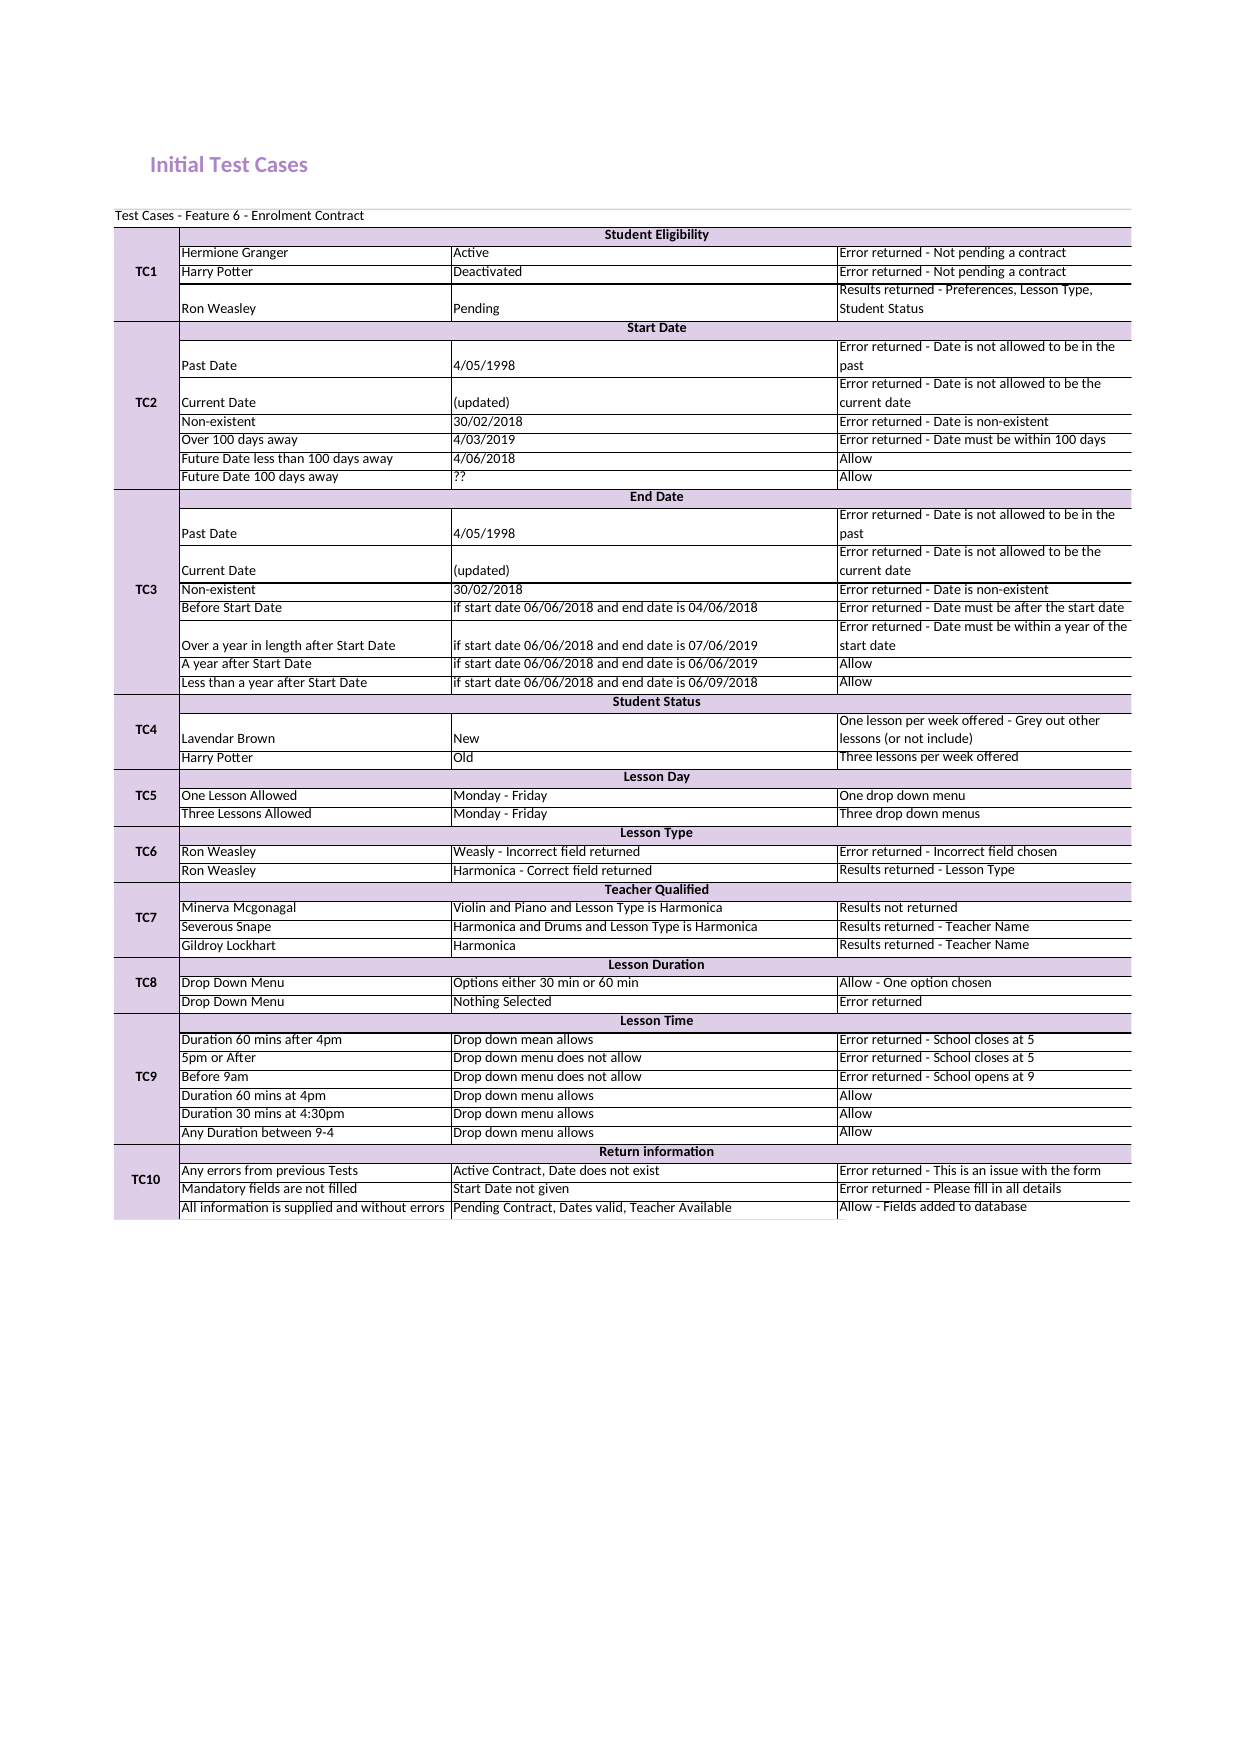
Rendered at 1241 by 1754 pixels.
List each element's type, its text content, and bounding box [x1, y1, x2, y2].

text Initial Test Cases [150, 150, 1090, 178]
